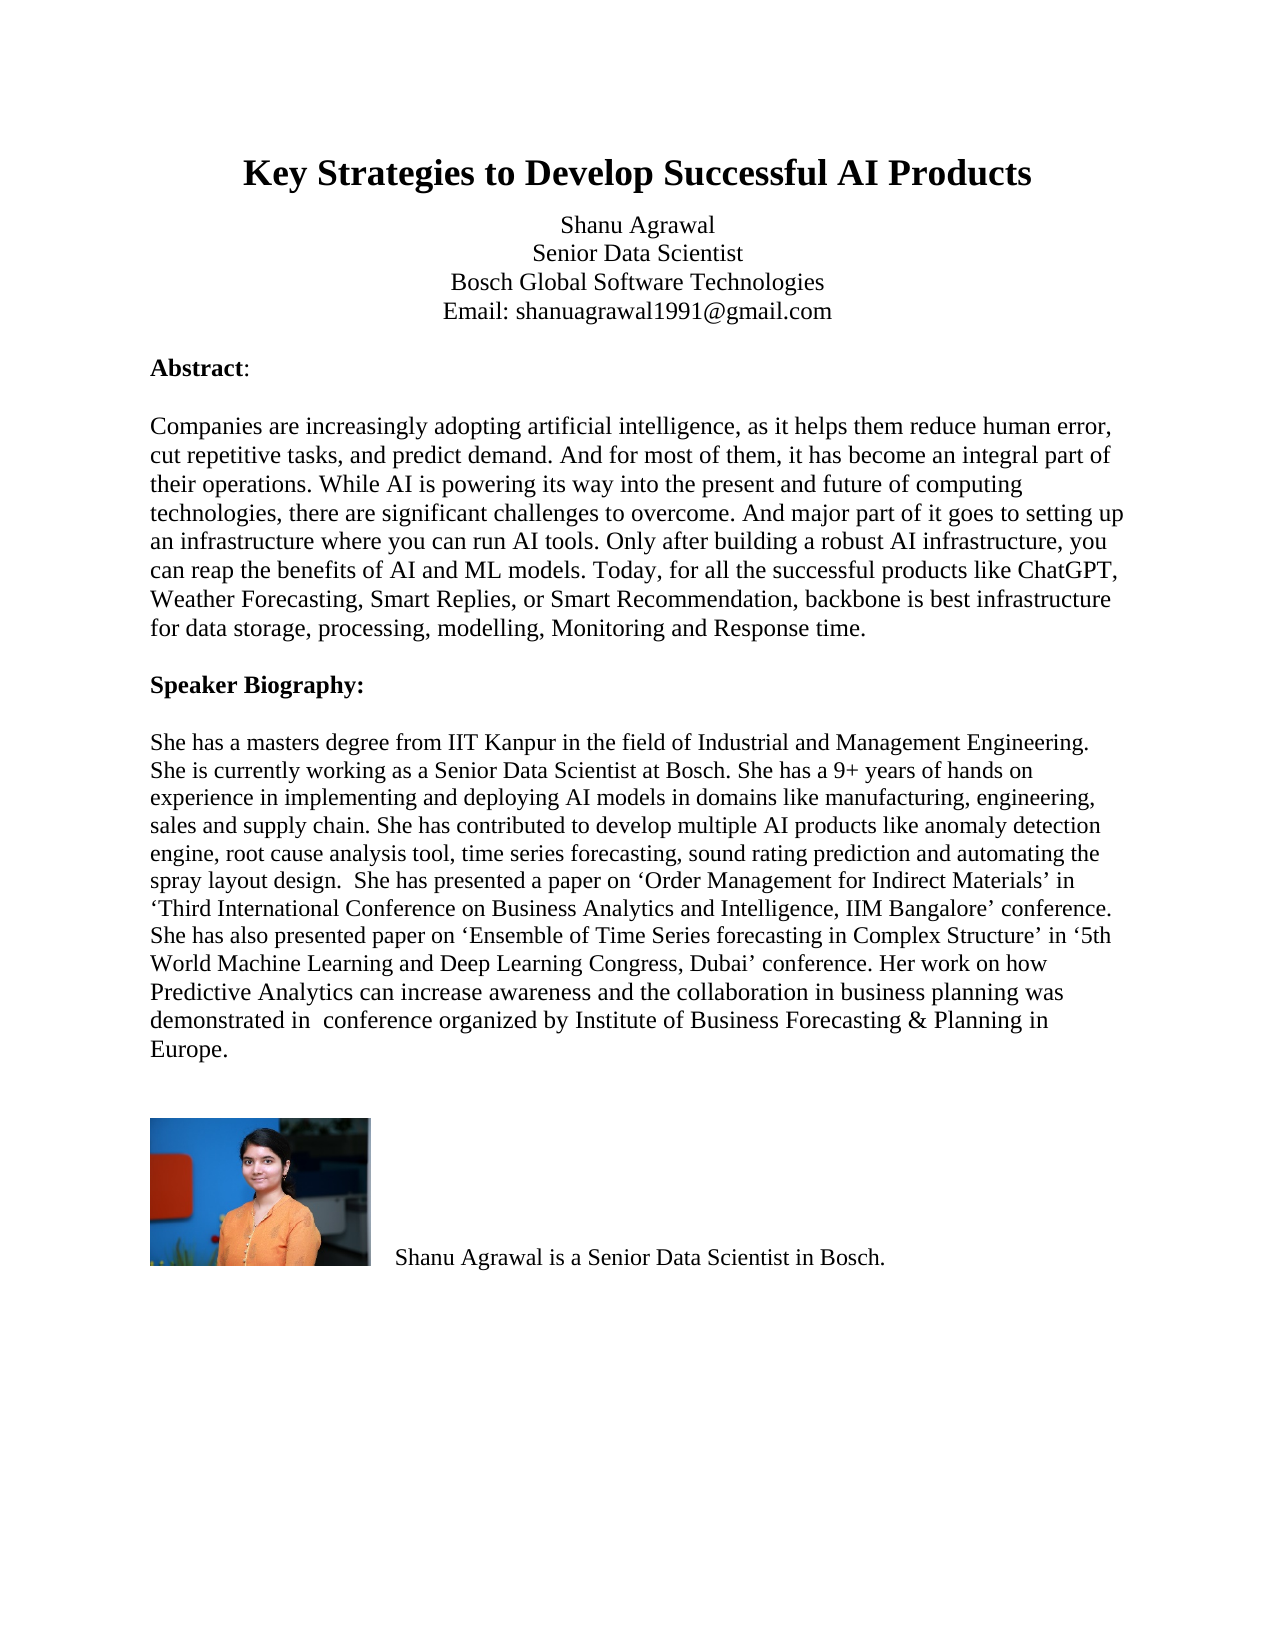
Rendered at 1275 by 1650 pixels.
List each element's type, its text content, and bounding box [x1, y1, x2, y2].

text Email: shanuagrawal1991@gmail.com [150, 296, 1125, 325]
text Shanu Agrawal is a Senior Data Scientist in Bosch. [150, 1118, 1125, 1270]
text She has a masters degree from IIT Kanpur in the field of Industrial and Management Engineering. She is currently working as a Senior Data Scientist at Bosch. She has a 9+ years of hands on experience in implementing and deploying AI models in domains like manufacturing, engineering, sales and supply chain. She has contributed to develop multiple AI products like anomaly detection engine, root cause analysis tool, time series forecasting, sound rating prediction and automating the spray layout design. She has presented a paper on ‘Order Management for Indirect Materials’ in ‘Third International Conference on Business Analytics and Intelligence, IIM Bangalore’ conference. She has also presented paper on ‘Ensemble of Time Series forecasting in Complex Structure’ in ‘5th World Machine Learning and Deep Learning Congress, Dubai’ conference. Her work on how Predictive Analytics can increase awareness and the collaboration in business planning was demonstrated in conference organized by Institute of Business Forecasting & Planning in Europe. [150, 728, 1125, 1063]
text Shanu Agrawal [150, 210, 1125, 238]
text Speaker Biography: [150, 671, 1125, 699]
text Companies are increasingly adopting artificial intelligence, as it helps them reduce human error, cut repetitive tasks, and predict demand. And for most of them, it has become an integral part of their operations. While AI is powering its way into the present and future of computing technologies, there are significant challenges to overcome. And major part of it goes to setting up an infrastructure where you can run AI tools. Only after building a robust AI infrastructure, you can reap the benefits of AI and ML models. Today, for all the successful products like ChatGPT, Weather Forecasting, Smart Replies, or Smart Recommendation, backbone is best infrastructure for data storage, processing, modelling, Monitoring and Response time. [150, 411, 1125, 641]
picture [150, 1118, 371, 1266]
text Abstract: [150, 353, 1125, 382]
text Bosch Global Software Technologies [150, 267, 1125, 296]
text Key Strategies to Develop Successful AI Products [150, 150, 1125, 193]
text Senior Data Scientist [150, 238, 1125, 267]
